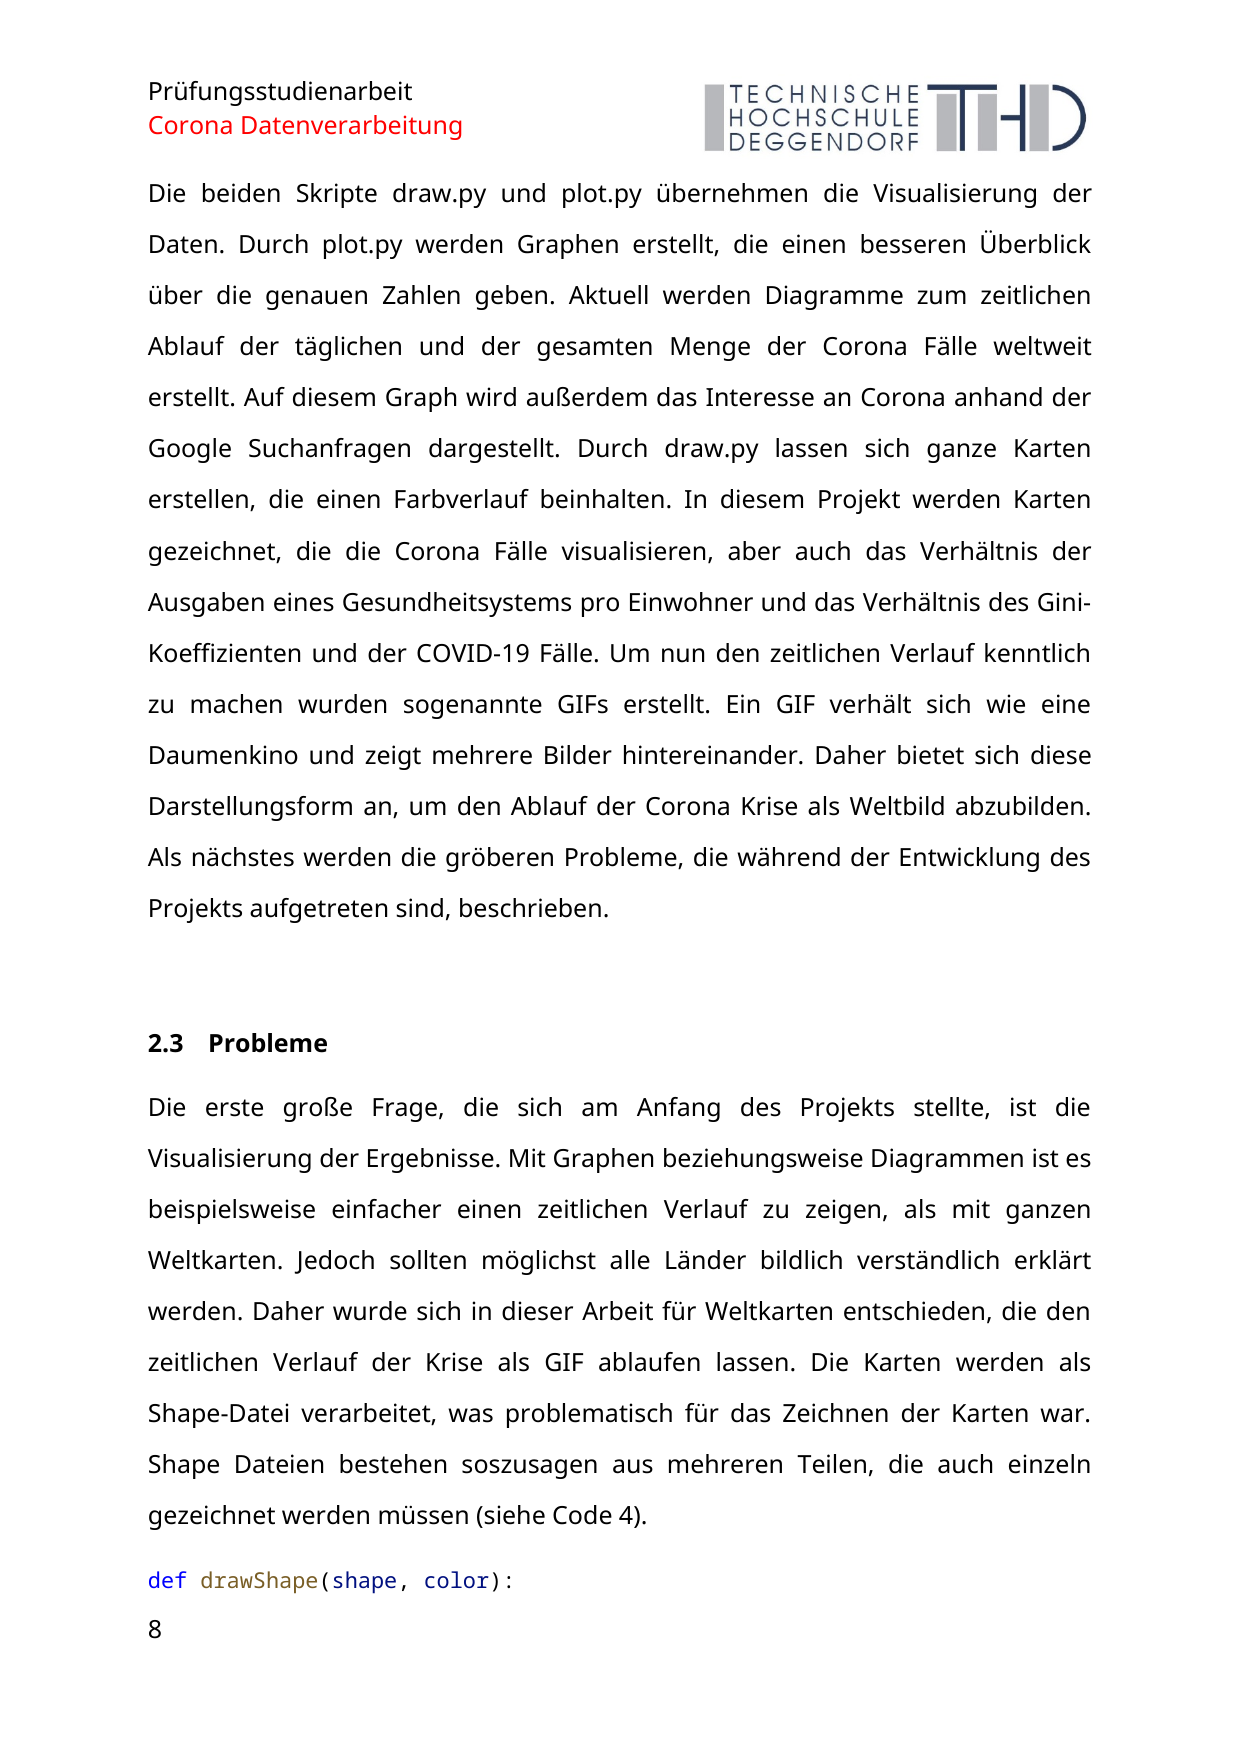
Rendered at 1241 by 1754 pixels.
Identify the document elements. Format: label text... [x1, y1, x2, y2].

text Die beiden Skripte draw.py und plot.py übernehmen die Visualisierung der Daten. Durch plot.py werden Graphen erstellt, die einen besseren Überblick über die genauen Zahlen geben. Aktuell werden Diagramme zum zeitlichen Ablauf der täglichen und der gesamten Menge der Corona Fälle weltweit erstellt. Auf diesem Graph wird außerdem das Interesse an Corona anhand der Google Suchanfragen dargestellt. Durch draw.py lassen sich ganze Karten erstellen, die einen Farbverlauf beinhalten. In diesem Projekt werden Karten gezeichnet, die die Corona Fälle visualisieren, aber auch das Verhältnis der Ausgaben eines Gesundheitsystems pro Einwohner und das Verhältnis des Gini-Koeffizienten und der COVID-19 Fälle. Um nun den zeitlichen Verlauf kenntlich zu machen wurden sogenannte GIFs erstellt. Ein GIF verhält sich wie eine Daumenkino und zeigt mehrere Bilder hintereinander. Daher bietet sich diese Darstellungsform an, um den Ablauf der Corona Krise als Weltbild abzubilden. Als nächstes werden die gröberen Probleme, die während der Entwicklung des Projekts aufgetreten sind, beschrieben. [148, 176, 1093, 924]
subtitle Probleme [148, 1026, 1093, 1060]
text def drawShape(shape, color): [148, 1566, 1093, 1595]
text Die erste große Frage, die sich am Anfang des Projekts stellte, ist die Visualisierung der Ergebnisse. Mit Graphen beziehungsweise Diagrammen ist es beispielsweise einfacher einen zeitlichen Verlauf zu zeigen, als mit ganzen Weltkarten. Jedoch sollten möglichst alle Länder bildlich verständlich erklärt werden. Daher wurde sich in dieser Arbeit für Weltkarten entschieden, die den zeitlichen Verlauf der Krise als GIF ablaufen lassen. Die Karten werden als Shape-Datei verarbeitet, was problematisch für das Zeichnen der Karten war. Shape Dateien bestehen soszusagen aus mehreren Teilen, die auch einzeln gezeichnet werden müssen (siehe Code 4). [148, 1089, 1093, 1532]
picture [699, 74, 1093, 159]
